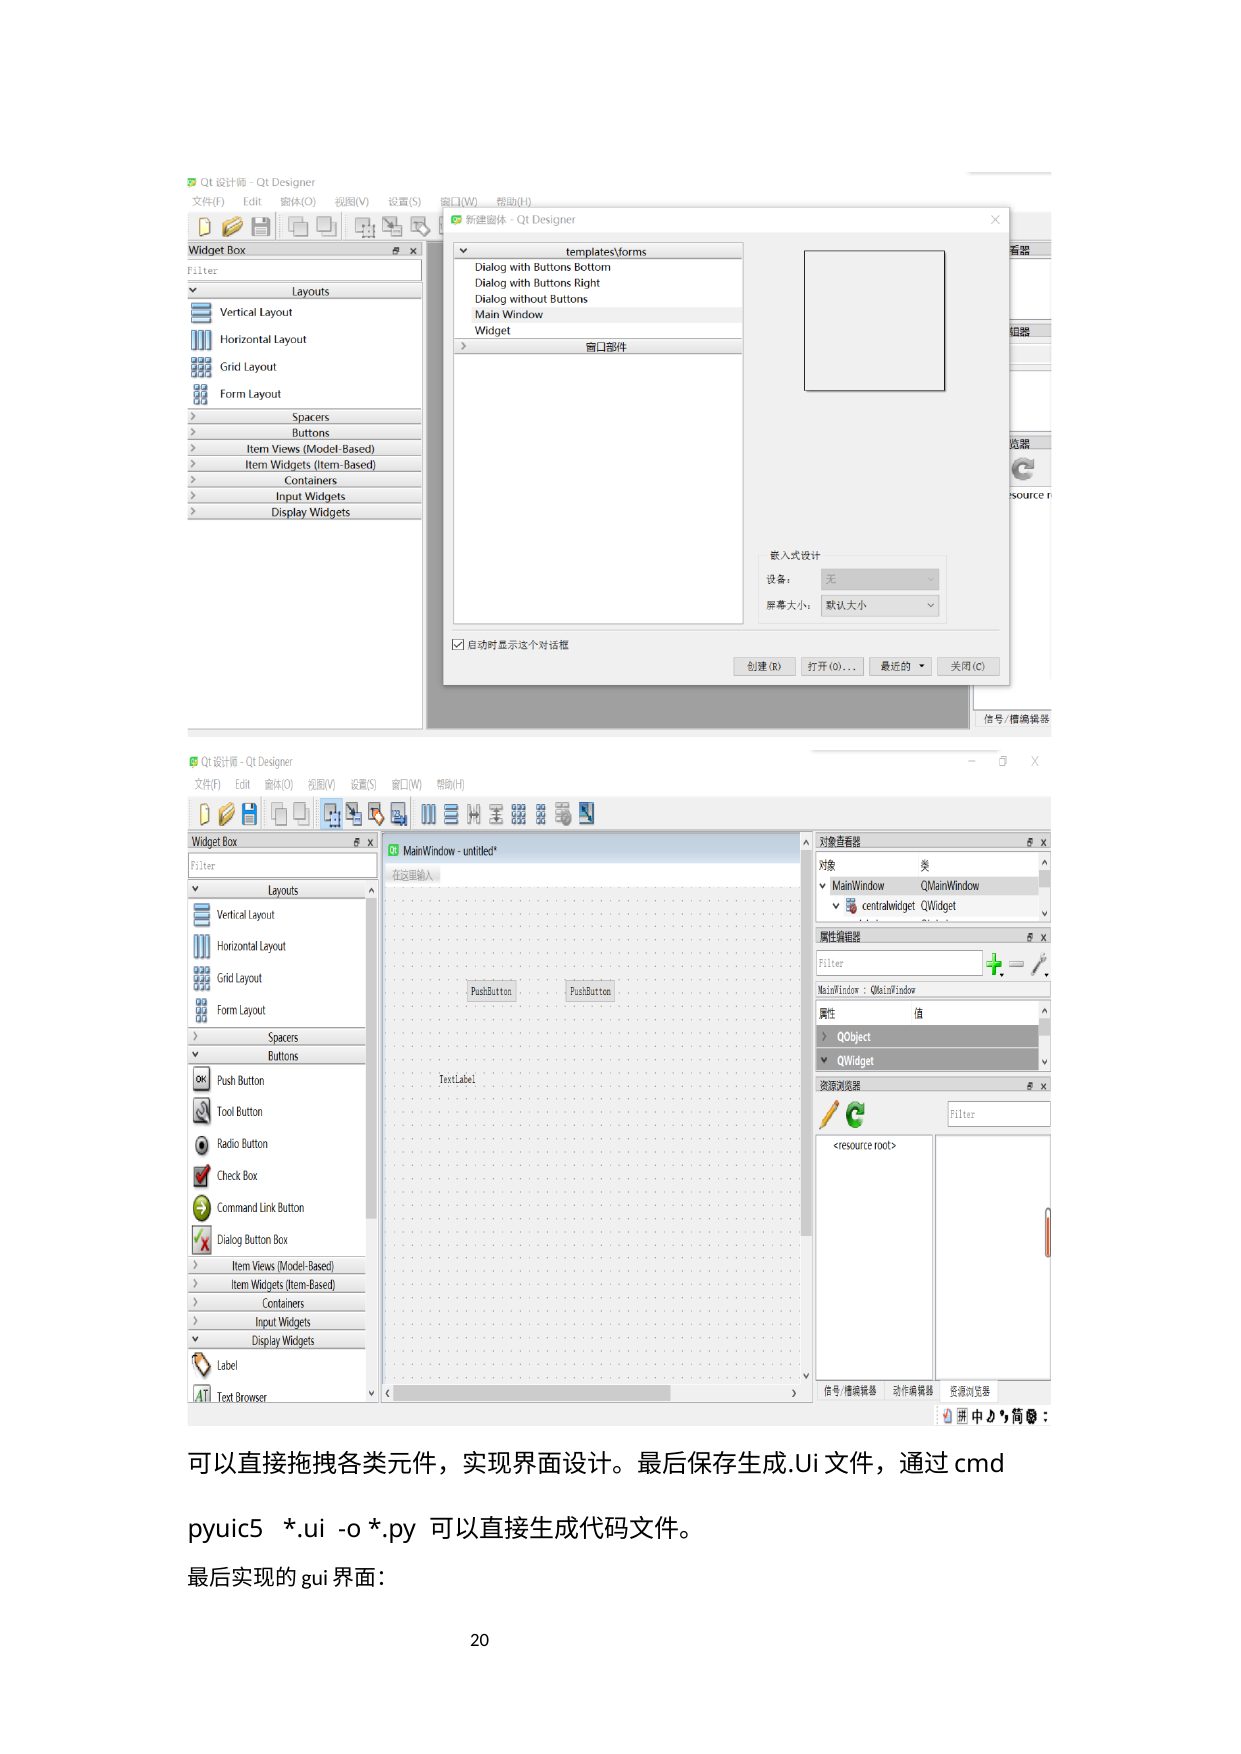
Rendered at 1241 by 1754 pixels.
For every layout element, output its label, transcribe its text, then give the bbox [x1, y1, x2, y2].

list 可以直接拖拽各类元件，实现界面设计。最后保存生成.Ui文件，通过cmd pyuic5 *.ui -o *.py 可以直接生成代码文件。 [187, 1429, 1053, 1559]
picture [187, 172, 1052, 737]
picture [187, 750, 1051, 1426]
list 最后实现的gui界面： [187, 1559, 1053, 1592]
